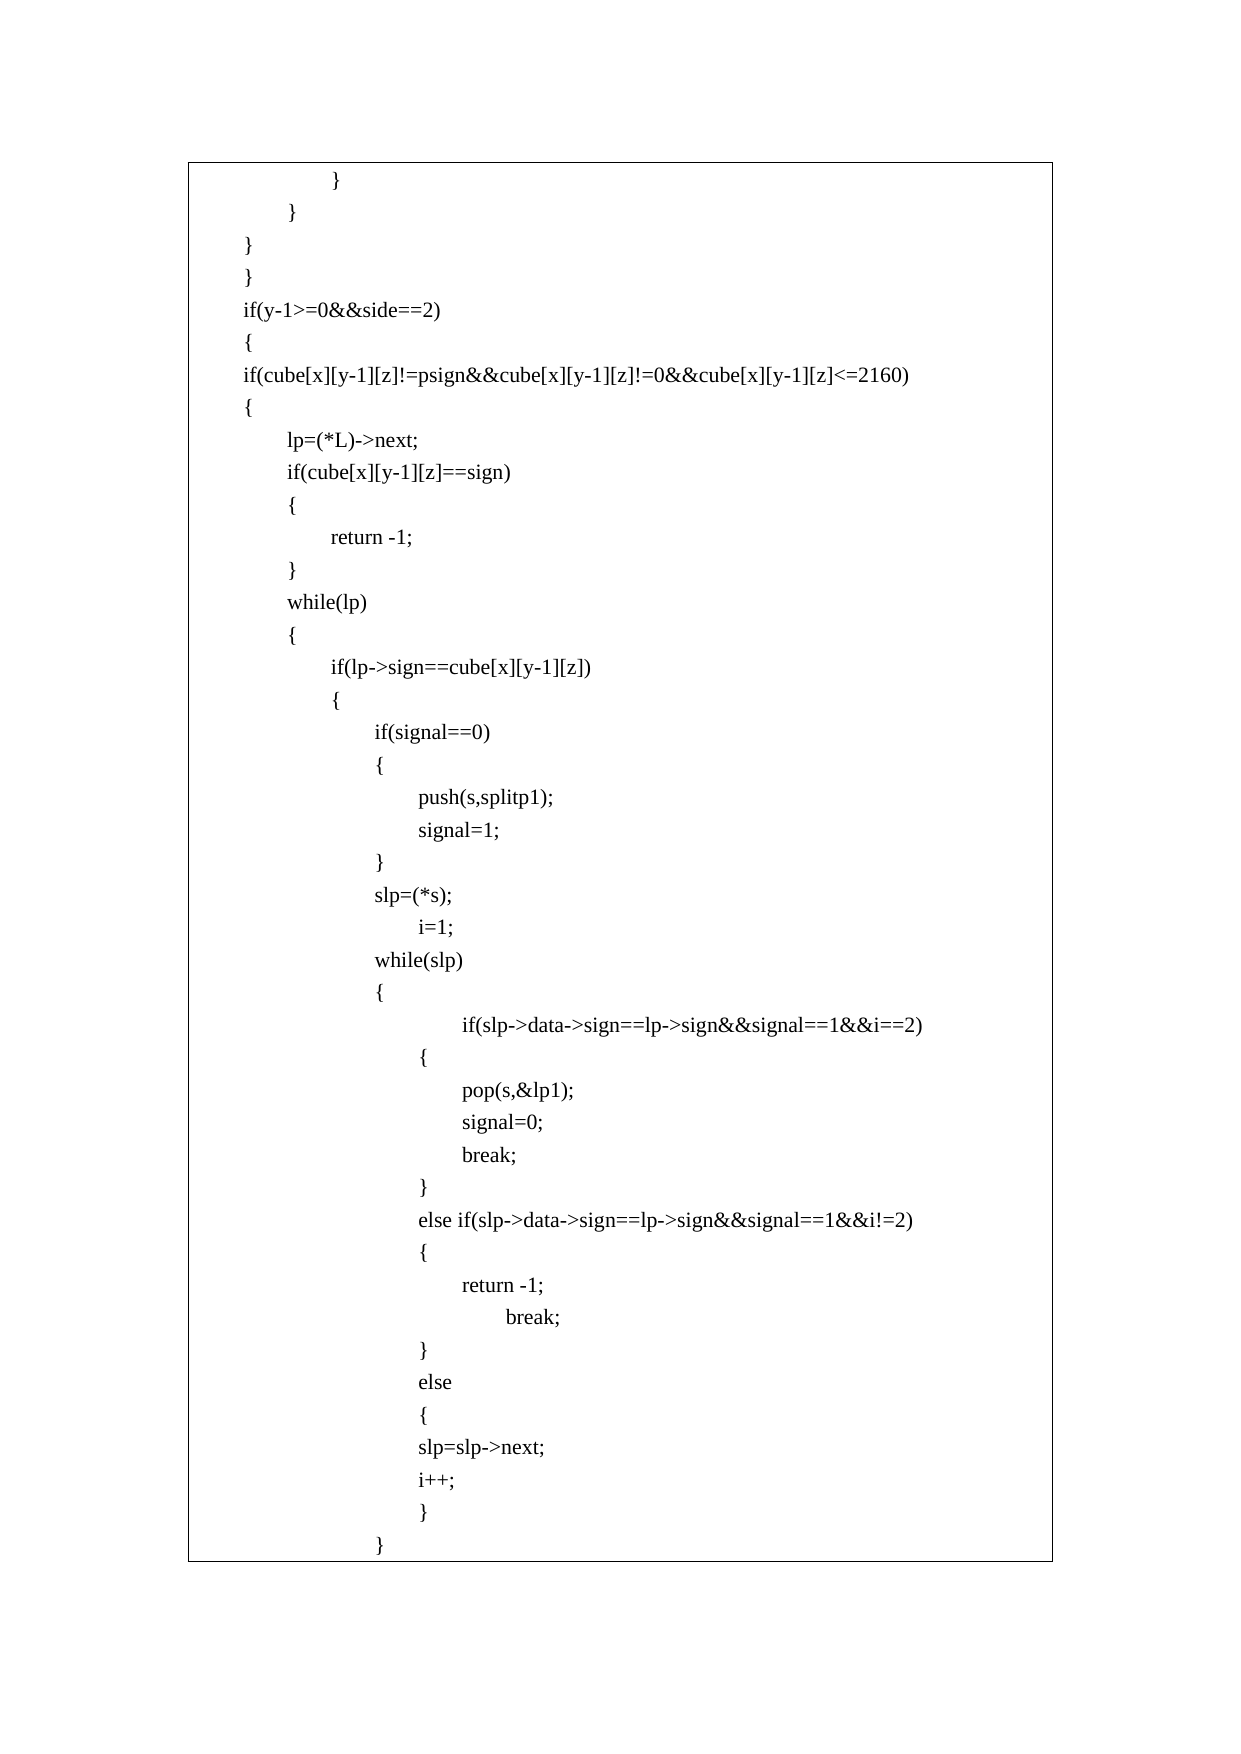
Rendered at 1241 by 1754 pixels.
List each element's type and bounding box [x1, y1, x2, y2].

table_header [189, 163, 1052, 1561]
